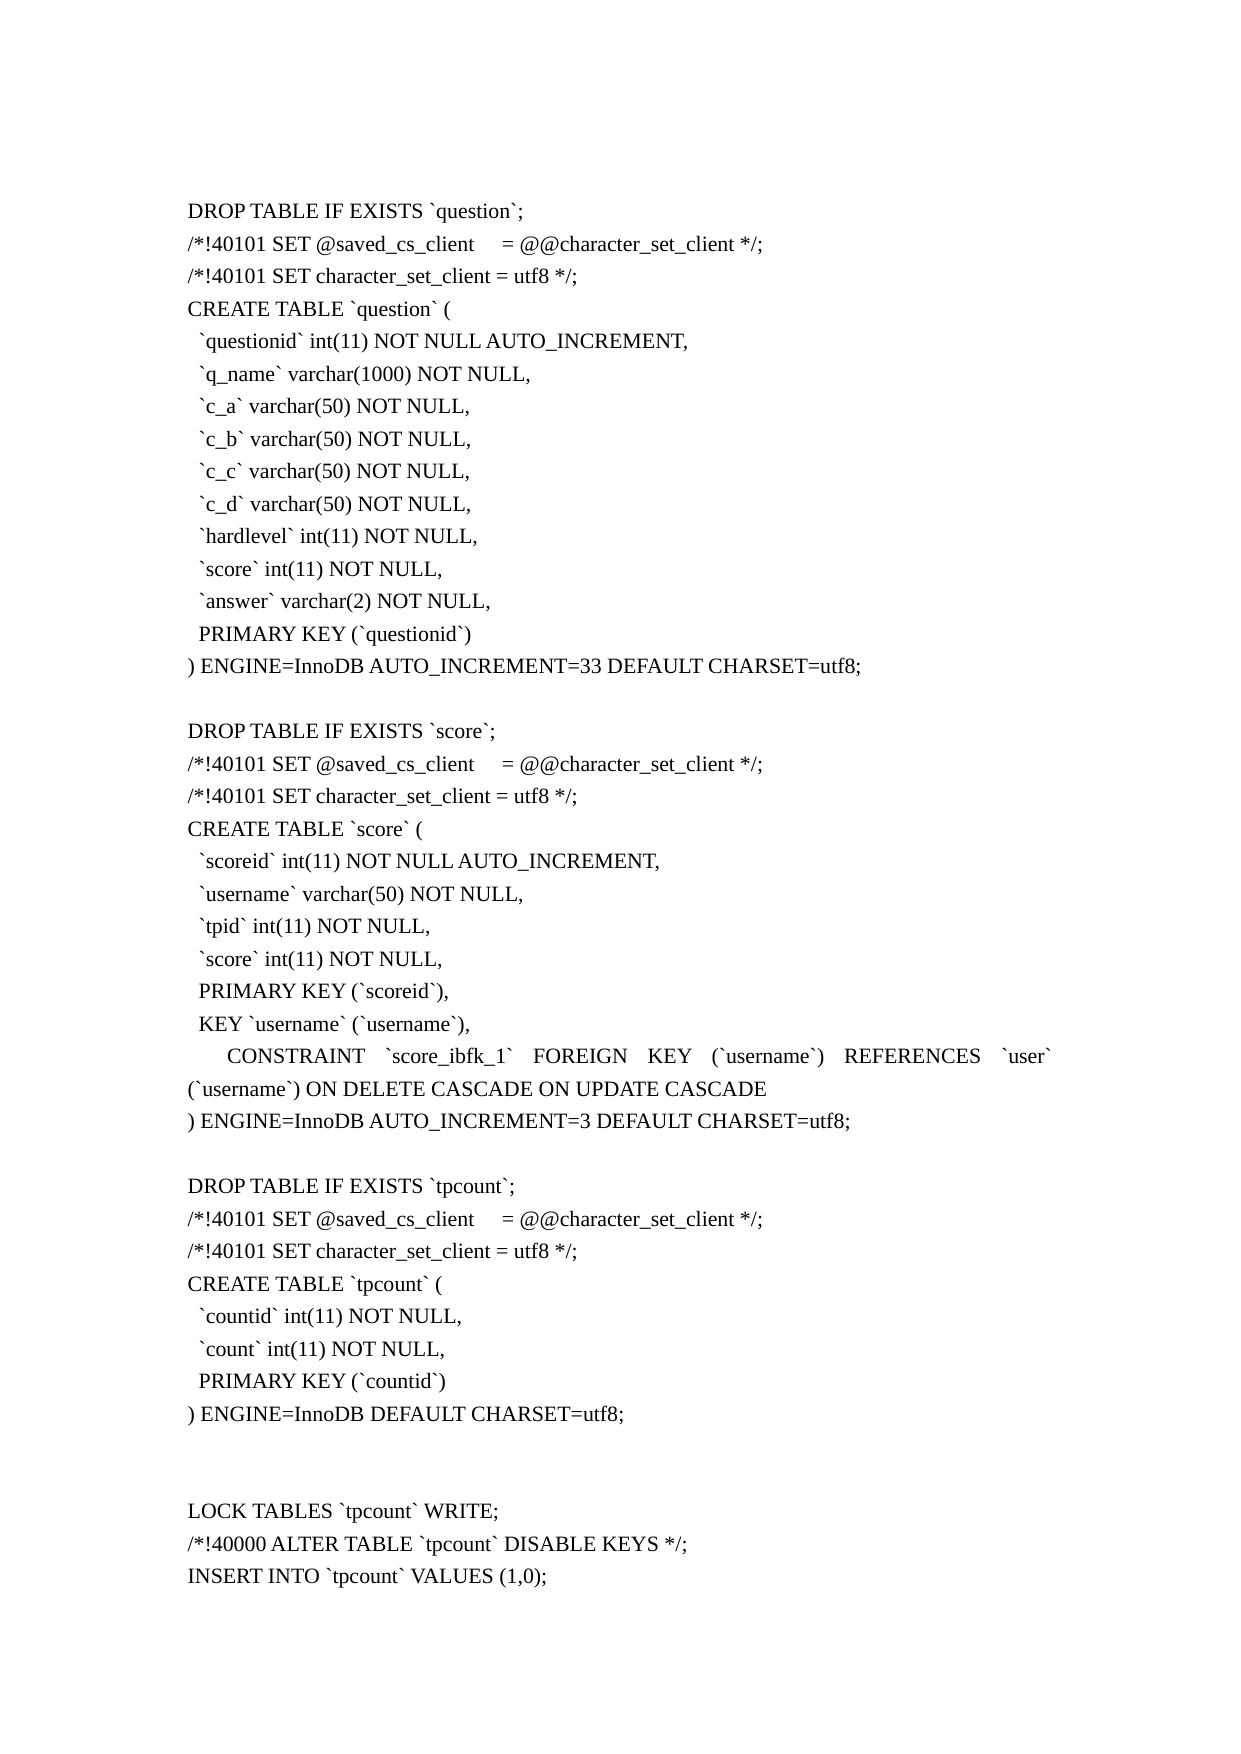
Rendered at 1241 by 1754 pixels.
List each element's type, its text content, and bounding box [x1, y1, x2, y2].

text /*!40101 SET character_set_client = utf8 */; [187, 259, 1053, 292]
text `score` int(11) NOT NULL, [187, 552, 1053, 584]
text DROP TABLE IF EXISTS `score`; [187, 714, 1053, 747]
text `score` int(11) NOT NULL, [187, 942, 1053, 974]
text KEY `username` (`username`), [187, 1007, 1053, 1039]
text ) ENGINE=InnoDB AUTO_INCREMENT=3 DEFAULT CHARSET=utf8; [187, 1104, 1053, 1137]
text /*!40101 SET @saved_cs_client = @@character_set_client */; [187, 747, 1053, 779]
text CONSTRAINT `score_ibfk_1` FOREIGN KEY (`username`) REFERENCES `user` (`username`) ON DELETE CASCADE ON UPDATE CASCADE [187, 1039, 1053, 1104]
text CREATE TABLE `tpcount` ( [187, 1267, 1053, 1299]
text `scoreid` int(11) NOT NULL AUTO_INCREMENT, [187, 844, 1053, 877]
text PRIMARY KEY (`countid`) [187, 1364, 1053, 1397]
text /*!40000 ALTER TABLE `tpcount` DISABLE KEYS */; [187, 1527, 1053, 1559]
text ) ENGINE=InnoDB AUTO_INCREMENT=33 DEFAULT CHARSET=utf8; [187, 649, 1053, 682]
text DROP TABLE IF EXISTS `question`; [187, 194, 1053, 227]
text `count` int(11) NOT NULL, [187, 1332, 1053, 1364]
text /*!40101 SET @saved_cs_client = @@character_set_client */; [187, 227, 1053, 259]
text `q_name` varchar(1000) NOT NULL, [187, 357, 1053, 389]
text PRIMARY KEY (`scoreid`), [187, 974, 1053, 1007]
text /*!40101 SET character_set_client = utf8 */; [187, 1234, 1053, 1267]
text `c_b` varchar(50) NOT NULL, [187, 422, 1053, 454]
text ) ENGINE=InnoDB DEFAULT CHARSET=utf8; [187, 1397, 1053, 1429]
text INSERT INTO `tpcount` VALUES (1,0); [187, 1559, 1053, 1592]
text /*!40101 SET character_set_client = utf8 */; [187, 779, 1053, 812]
text `questionid` int(11) NOT NULL AUTO_INCREMENT, [187, 324, 1053, 357]
text `hardlevel` int(11) NOT NULL, [187, 519, 1053, 552]
text `c_c` varchar(50) NOT NULL, [187, 454, 1053, 487]
text CREATE TABLE `score` ( [187, 812, 1053, 844]
text `answer` varchar(2) NOT NULL, [187, 584, 1053, 617]
text `c_a` varchar(50) NOT NULL, [187, 389, 1053, 422]
text `tpid` int(11) NOT NULL, [187, 909, 1053, 942]
text /*!40101 SET @saved_cs_client = @@character_set_client */; [187, 1202, 1053, 1234]
text `countid` int(11) NOT NULL, [187, 1299, 1053, 1332]
text LOCK TABLES `tpcount` WRITE; [187, 1494, 1053, 1527]
text `c_d` varchar(50) NOT NULL, [187, 487, 1053, 519]
text DROP TABLE IF EXISTS `tpcount`; [187, 1169, 1053, 1202]
text PRIMARY KEY (`questionid`) [187, 617, 1053, 649]
text CREATE TABLE `question` ( [187, 292, 1053, 324]
text `username` varchar(50) NOT NULL, [187, 877, 1053, 909]
